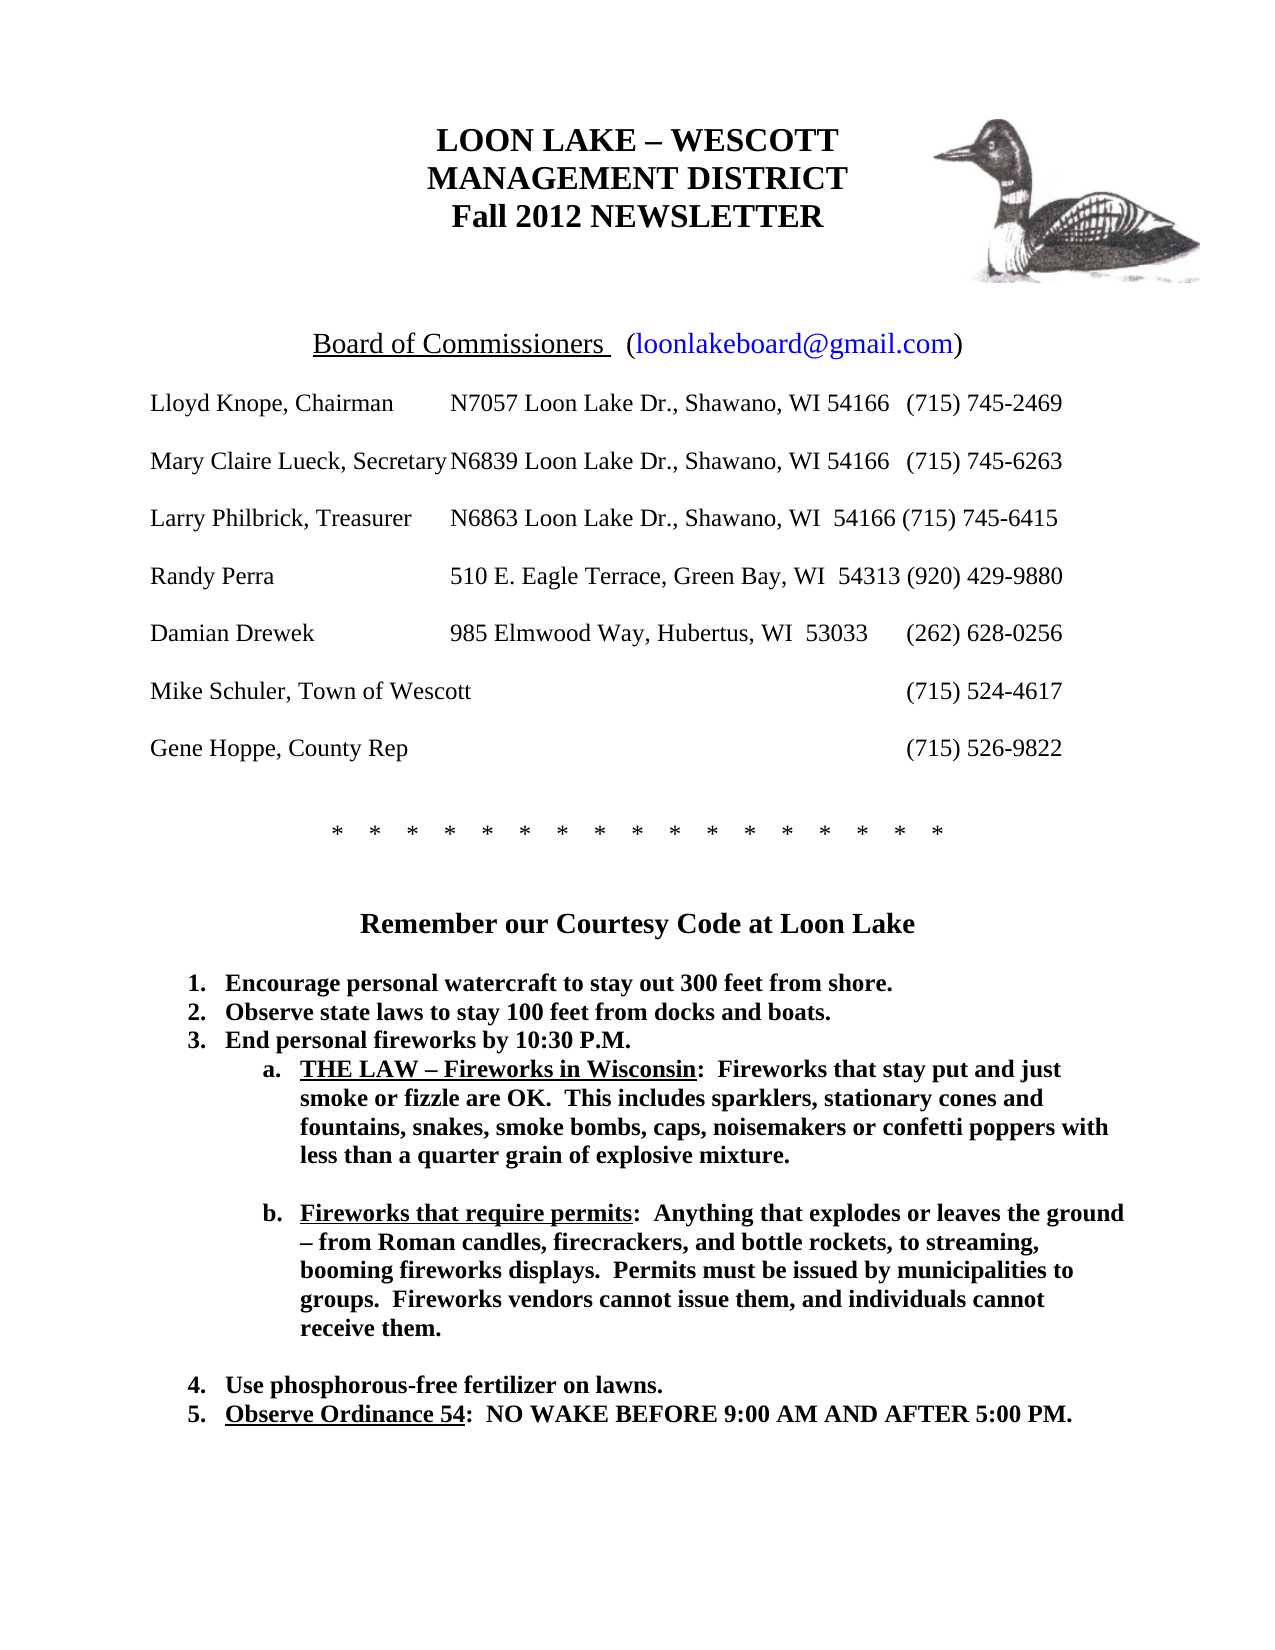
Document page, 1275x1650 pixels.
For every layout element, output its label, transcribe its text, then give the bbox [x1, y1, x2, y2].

title – WESCOTT [150, 120, 933, 158]
text Larry Philbrick, Treasurer (715) 745-6415 [150, 503, 1125, 532]
picture [933, 119, 1200, 283]
text Gene Hoppe, (715) 526-9822 [150, 733, 1125, 762]
subtitle Remember our Courtesy Code at [150, 906, 1125, 939]
list Encourage personal watercraft to stay out 300 feet from shore. [187, 968, 1125, 997]
text MANAGEMENT DISTRICT [150, 158, 933, 197]
text Lloyd Knope, Chairman (715) 745-2469 [150, 388, 1125, 417]
text Mike Schuler, Town of (715) 524-4617 [150, 676, 1125, 704]
list Fireworks that require permits: Anything that explodes or leaves the ground – from Roman candles, firecrackers, and bottle rockets, to streaming, booming fireworks displays. Permits must be issued by municipalities to groups. Fireworks vendors cannot issue them, and individuals cannot receive them. [262, 1198, 1125, 1342]
list THE LAW – Fireworks in : Fireworks that stay put and just smoke or fizzle are OK. This includes sparklers, stationary cones and fountains, snakes, smoke bombs, caps, noisemakers or confetti poppers with less than a quarter grain of explosive mixture. [262, 1054, 1125, 1169]
text Mary Claire Lueck, Secretary (715) 745-6263 [150, 446, 1125, 474]
text Randy Perra 510 E. Eagle Terrace, (920) 429-9880 [150, 561, 1125, 589]
list Observe Ordinance 54: NO WAKE BEFORE 9:00 AM AND AFTER 5:00 PM. [187, 1399, 1125, 1428]
list Observe state laws to stay 100 feet from docks and boats. [187, 997, 1125, 1026]
subtitle Board of Commissioners (loonlakeboard@gmail.com) [150, 326, 1125, 359]
text Damian Drewek (262) 628-0256 [150, 618, 1125, 647]
list End personal fireworks by 10:30 P.M. [187, 1026, 1125, 1054]
list Use phosphorous-free fertilizer on lawns. [187, 1371, 1125, 1399]
text * * * * * * * * * * * * * * * * * [150, 819, 1125, 848]
text Fall 2012 NEWSLETTER [150, 197, 933, 235]
